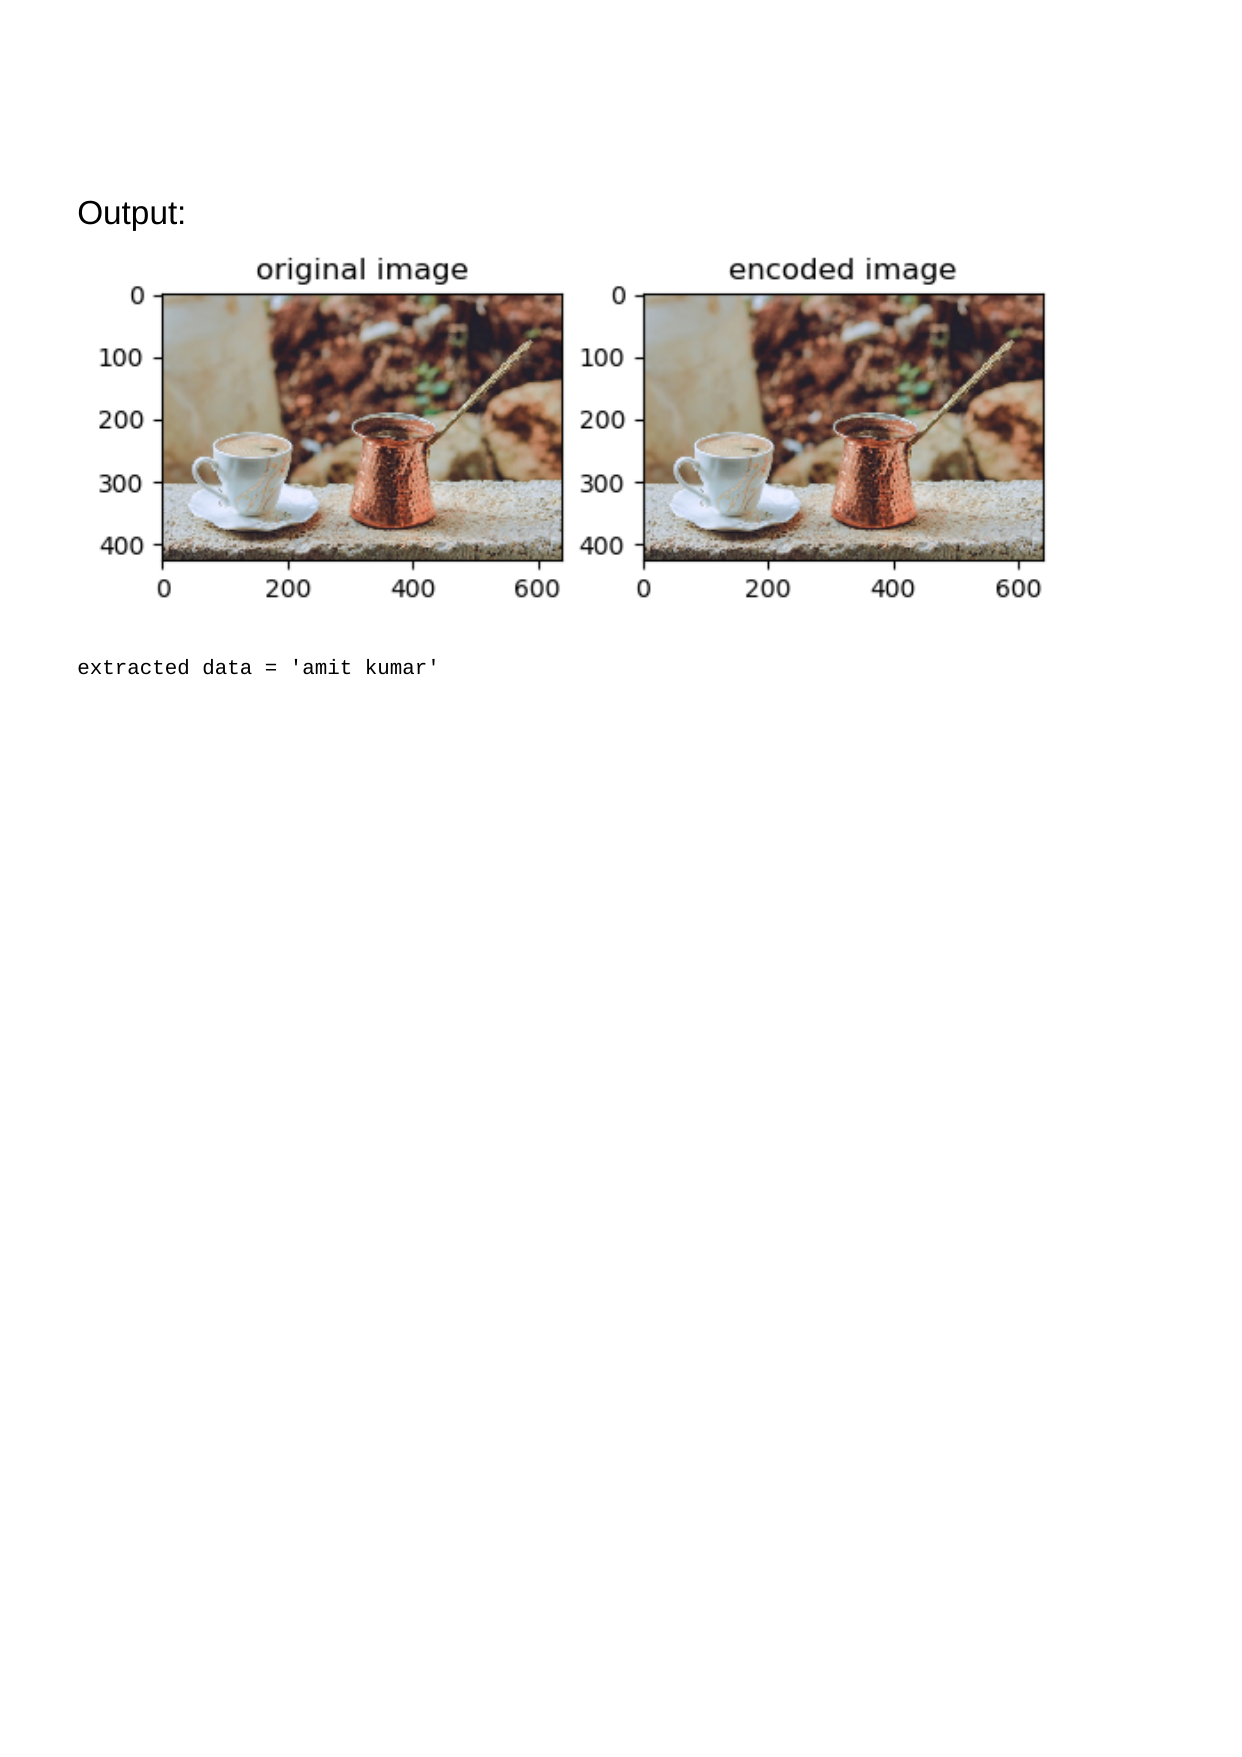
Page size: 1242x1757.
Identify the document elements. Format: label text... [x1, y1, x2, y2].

text Output: [77, 193, 1169, 231]
picture [77, 231, 1073, 634]
text extracted data = 'amit kumar' [77, 657, 1169, 681]
